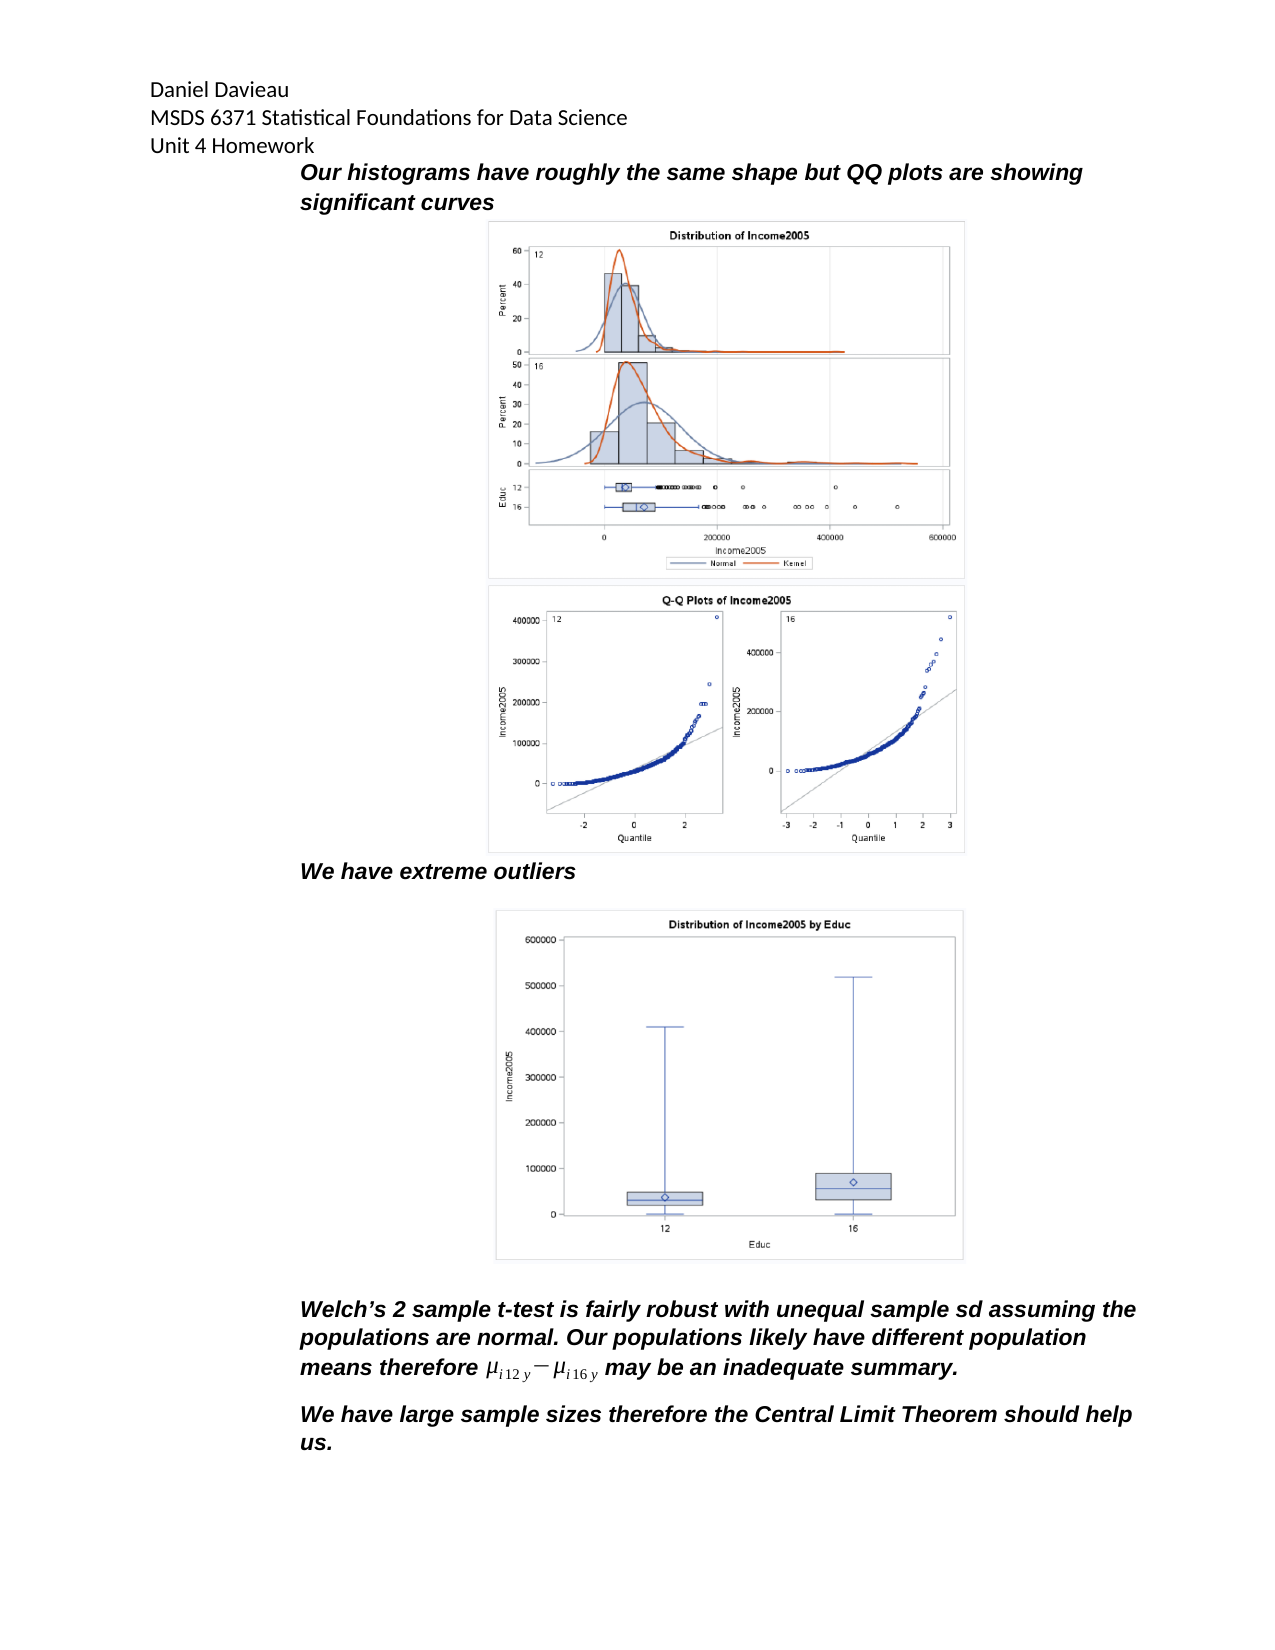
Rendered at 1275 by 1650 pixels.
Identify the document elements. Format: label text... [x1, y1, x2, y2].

text Our histograms have roughly the same shape but QQ plots are showing significant curves [300, 159, 1153, 216]
picture [493, 908, 967, 1264]
text We have large sample sizes therefore the Central Limit Theorem should help us. [300, 1401, 1153, 1455]
picture [485, 219, 968, 856]
text We have extreme outliers [300, 858, 1153, 884]
text Welch’s 2 sample t-test is fairly robust with unequal sample sd assuming the populations are normal. Our populations likely have different population means therefore may be an inadequate summary. [300, 1296, 1153, 1383]
